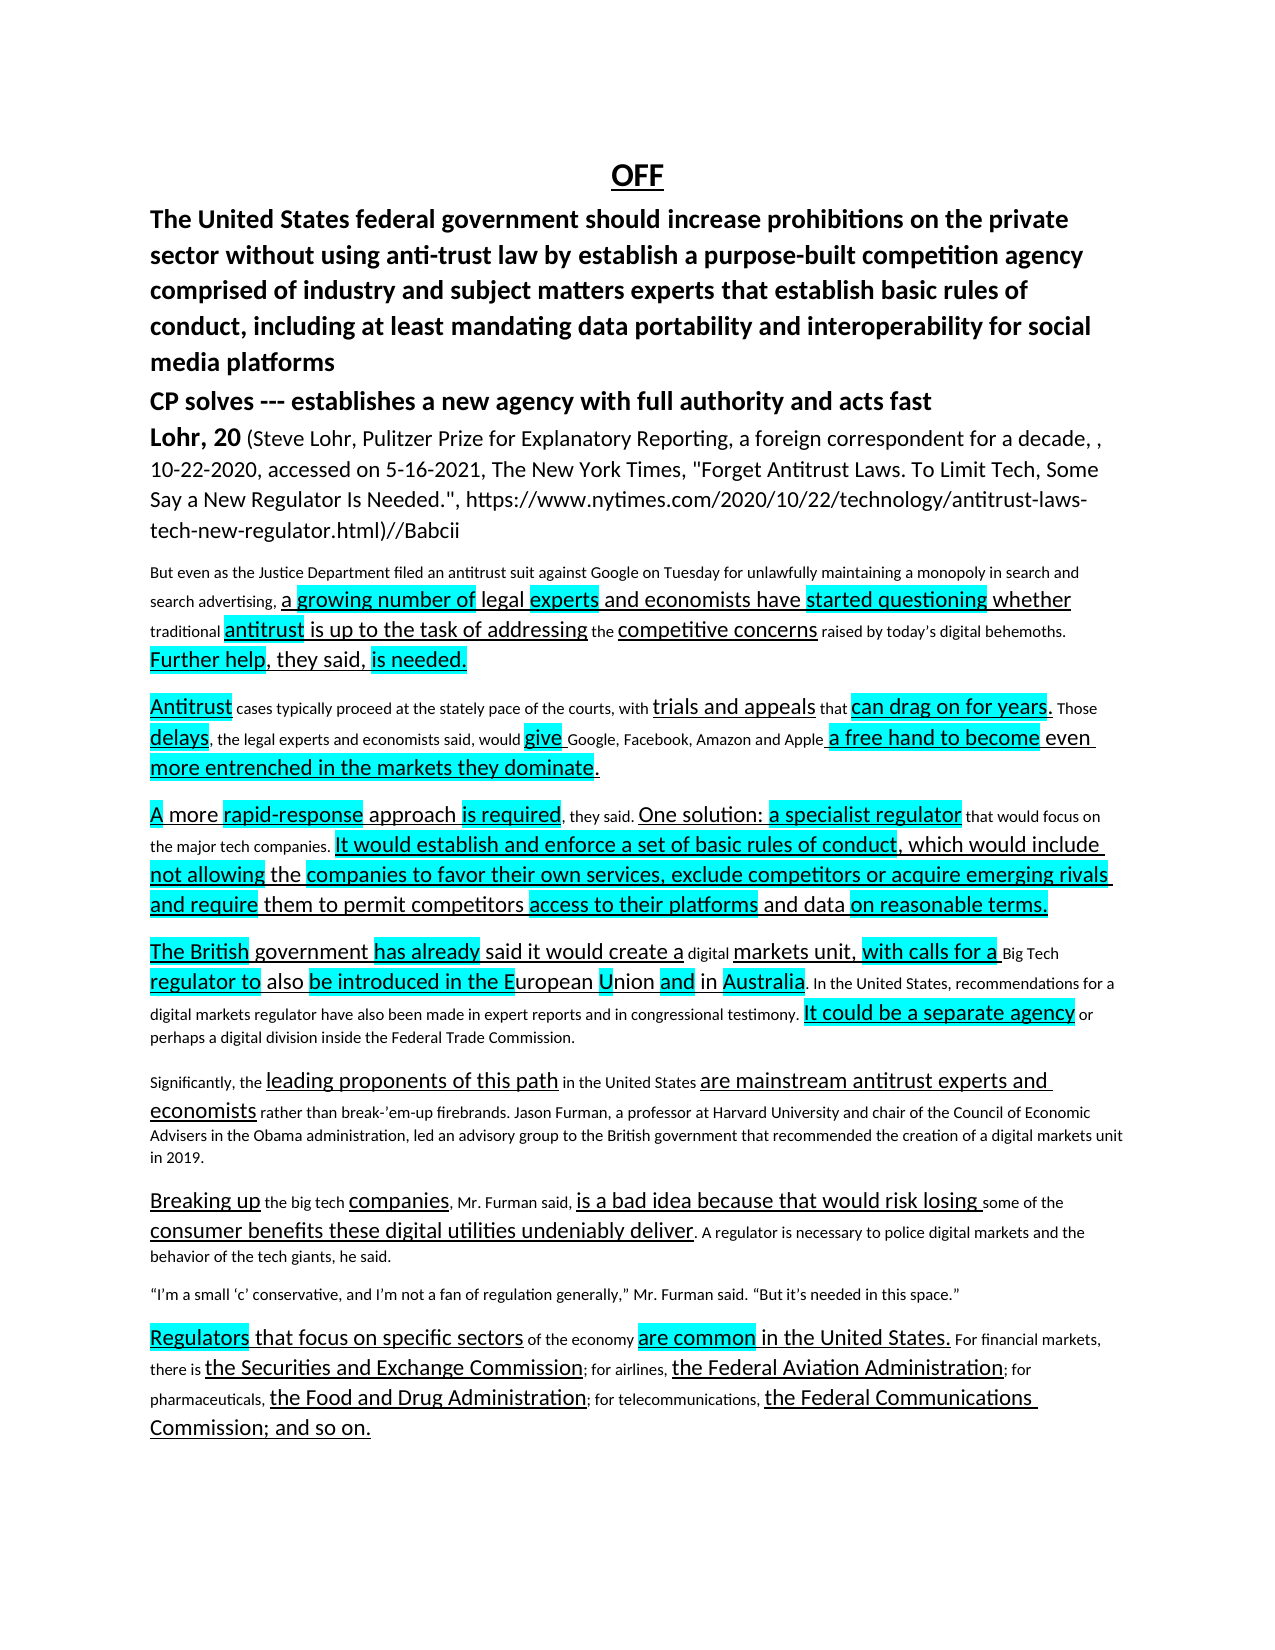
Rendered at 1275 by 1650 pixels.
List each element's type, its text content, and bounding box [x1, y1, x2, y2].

text Significantly, the leading proponents of this path in the United States are mainstream antitrust experts and economists rather than break-’em-up firebrands. Jason Furman, a professor at Harvard University and chair of the Council of Economic Advisers in the Obama administration, led an advisory group to the British government that recommended the creation of a digital markets unit in 2019. [150, 1066, 1125, 1168]
text The British government has already said it would create a digital markets unit, with calls for a Big Tech regulator to also be introduced in the European Union and in Australia. In the United States, recommendations for a digital markets regulator have also been made in expert reports and in congressional testimony. It could be a separate agency or perhaps a digital division inside the Federal Trade Commission. [150, 937, 1125, 1048]
subtitle CP solves --- establishes a new agency with full authority and acts fast [150, 384, 1125, 418]
text Antitrust cases typically proceed at the stately pace of the courts, with trials and appeals that can drag on for years. Those delays, the legal experts and economists said, would give Google, Facebook, Amazon and Apple a free hand to become even more entrenched in the markets they dominate. [150, 692, 1125, 781]
text A more rapid-response approach is required, they said. One solution: a specialist regulator that would focus on the major tech companies. It would establish and enforce a set of basic rules of conduct, which would include not allowing the companies to favor their own services, exclude competitors or acquire emerging rivals and require them to permit competitors access to their platforms and data on reasonable terms. [150, 800, 1125, 918]
text Regulators that focus on specific sectors of the economy are common in the United States. For financial markets, there is the Securities and Exchange Commission; for airlines, the Federal Aviation Administration; for pharmaceuticals, the Food and Drug Administration; for telecommunications, the Federal Communications Commission; and so on. [150, 1323, 1125, 1442]
text But even as the Justice Department filed an antitrust suit against Google on Tuesday for unlawfully maintaining a monopoly in search and search advertising, a growing number of legal experts and economists have started questioning whether traditional antitrust is up to the task of addressing the competitive concerns raised by today’s digital behemoths. Further help, they said, is needed. [150, 563, 1125, 674]
subtitle OFF [150, 154, 1125, 195]
text Lohr, 20 (Steve Lohr, Pulitzer Prize for Explanatory Reporting, a foreign correspondent for a decade, , 10-22-2020, accessed on 5-16-2021, The New York Times, "Forget Antitrust Laws. To Limit Tech, Some Say a New Regulator Is Needed.", https://www.nytimes.com/2020/10/22/technology/antitrust-laws-tech-new-regulator.html)//Babcii [150, 420, 1125, 544]
text Breaking up the big tech companies, Mr. Furman said, is a bad idea because that would risk losing some of the consumer benefits these digital utilities undeniably deliver. A regulator is necessary to police digital markets and the behavior of the tech giants, he said. [150, 1186, 1125, 1266]
subtitle The United States federal government should increase prohibitions on the private sector without using anti-trust law by establish a purpose-built competition agency comprised of industry and subject matters experts that establish basic rules of conduct, including at least mandating data portability and interoperability for social media platforms [150, 202, 1125, 378]
text “I’m a small ‘c’ conservative, and I’m not a fan of regulation generally,” Mr. Furman said. “But it’s needed in this space.” [150, 1284, 1125, 1305]
